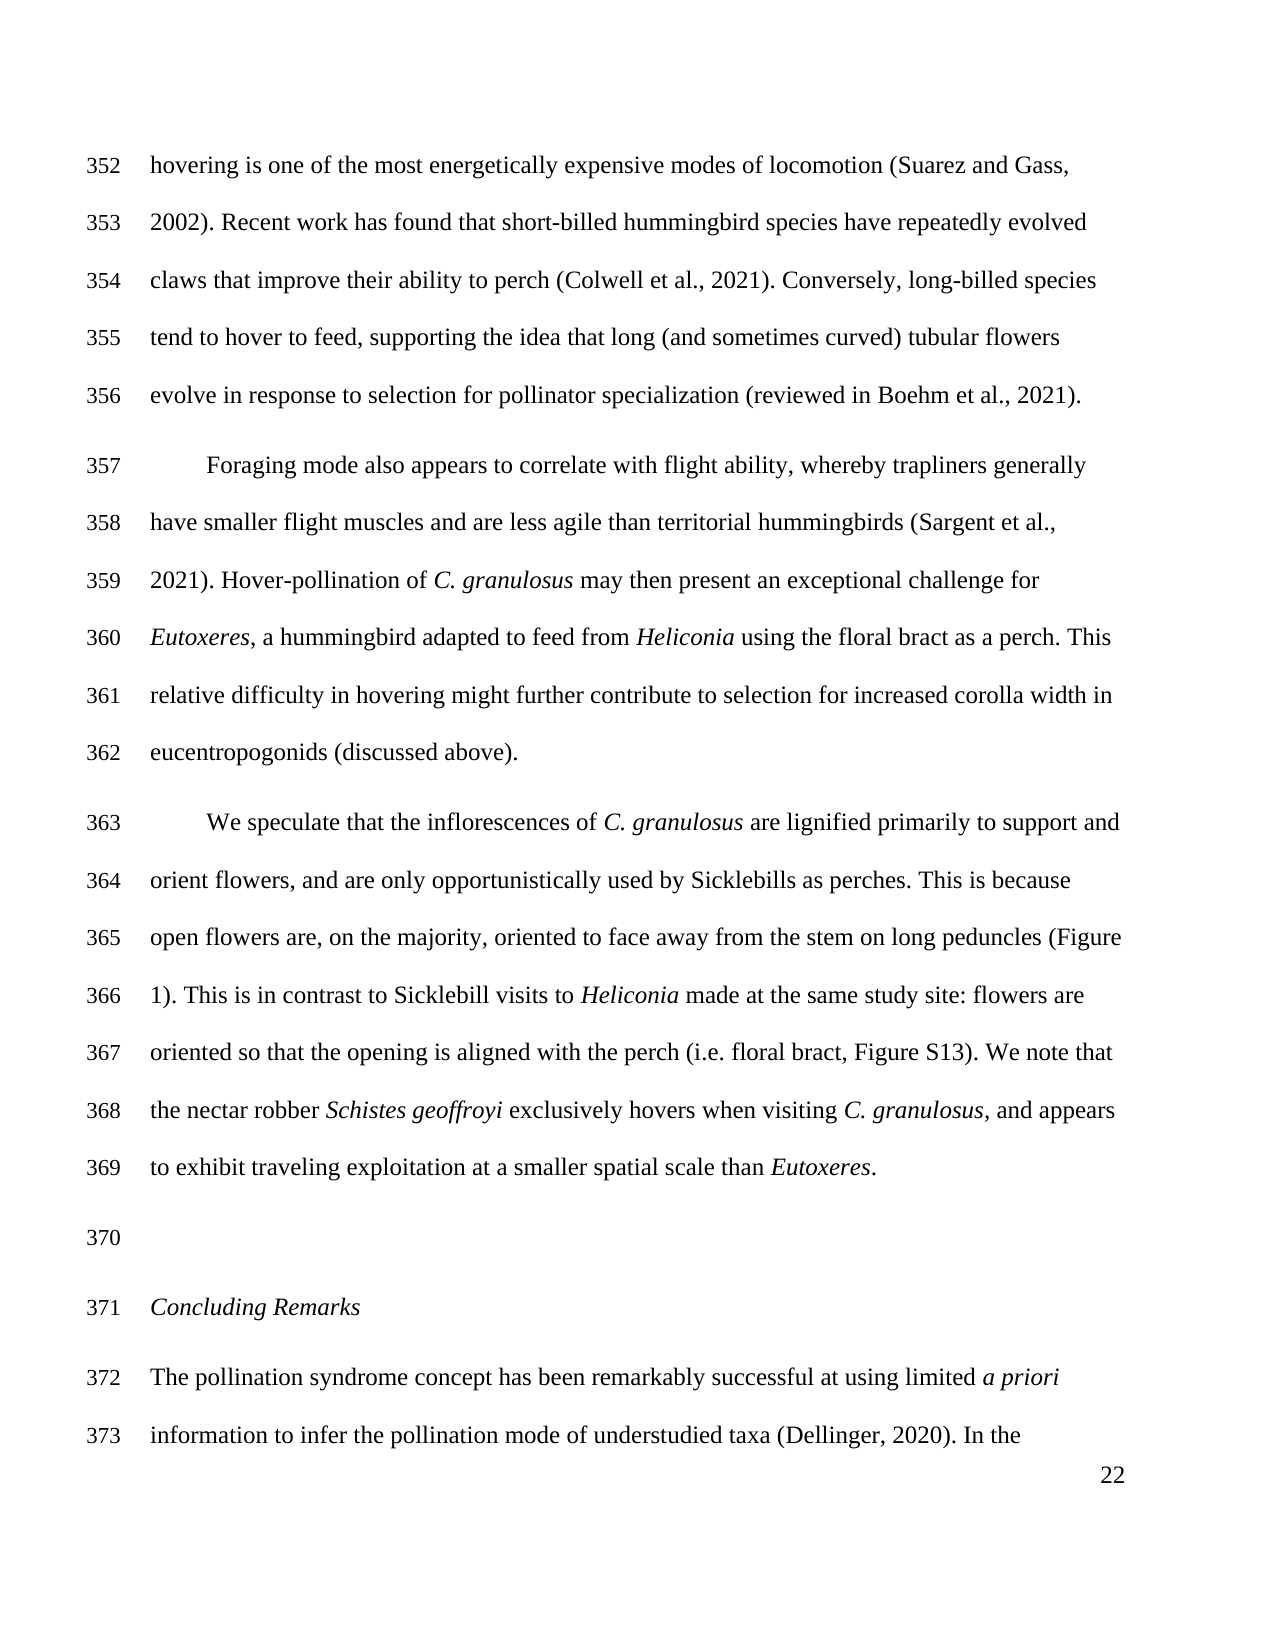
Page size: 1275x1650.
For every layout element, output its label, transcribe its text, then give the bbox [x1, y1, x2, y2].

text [150, 150, 1125, 409]
text We speculate that the inflorescences of C. granulosus are lignified primarily to support and orient flowers, and are only opportunistically used by Sicklebills as perches. This is because open flowers are, on the majority, oriented to face away from the stem on long peduncles (Figure 1). This is in contrast to Sicklebill visits to Heliconia made at the same study site: flowers are oriented so that the opening is aligned with the perch (i.e. floral bract, Figure S13). We note that the nectar robber Schistes geoffroyi exclusively hovers when visiting C. granulosus, and appears to exhibit traveling exploitation at a smaller spatial scale than Eutoxeres. [150, 807, 1125, 1181]
text Foraging mode also appears to correlate with flight ability, whereby trapliners generally have smaller flight muscles and are less agile than territorial hummingbirds (Sargent et al., 2021). Hover-pollination of C. granulosus may then present an exceptional challenge for Eutoxeres, a hummingbird adapted to feed from Heliconia using the floral bract as a perch. This relative difficulty in hovering might further contribute to selection for increased corolla width in eucentropogonids (discussed above). [150, 450, 1125, 766]
text Concluding Remarks [150, 1292, 1125, 1321]
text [150, 1362, 1125, 1449]
